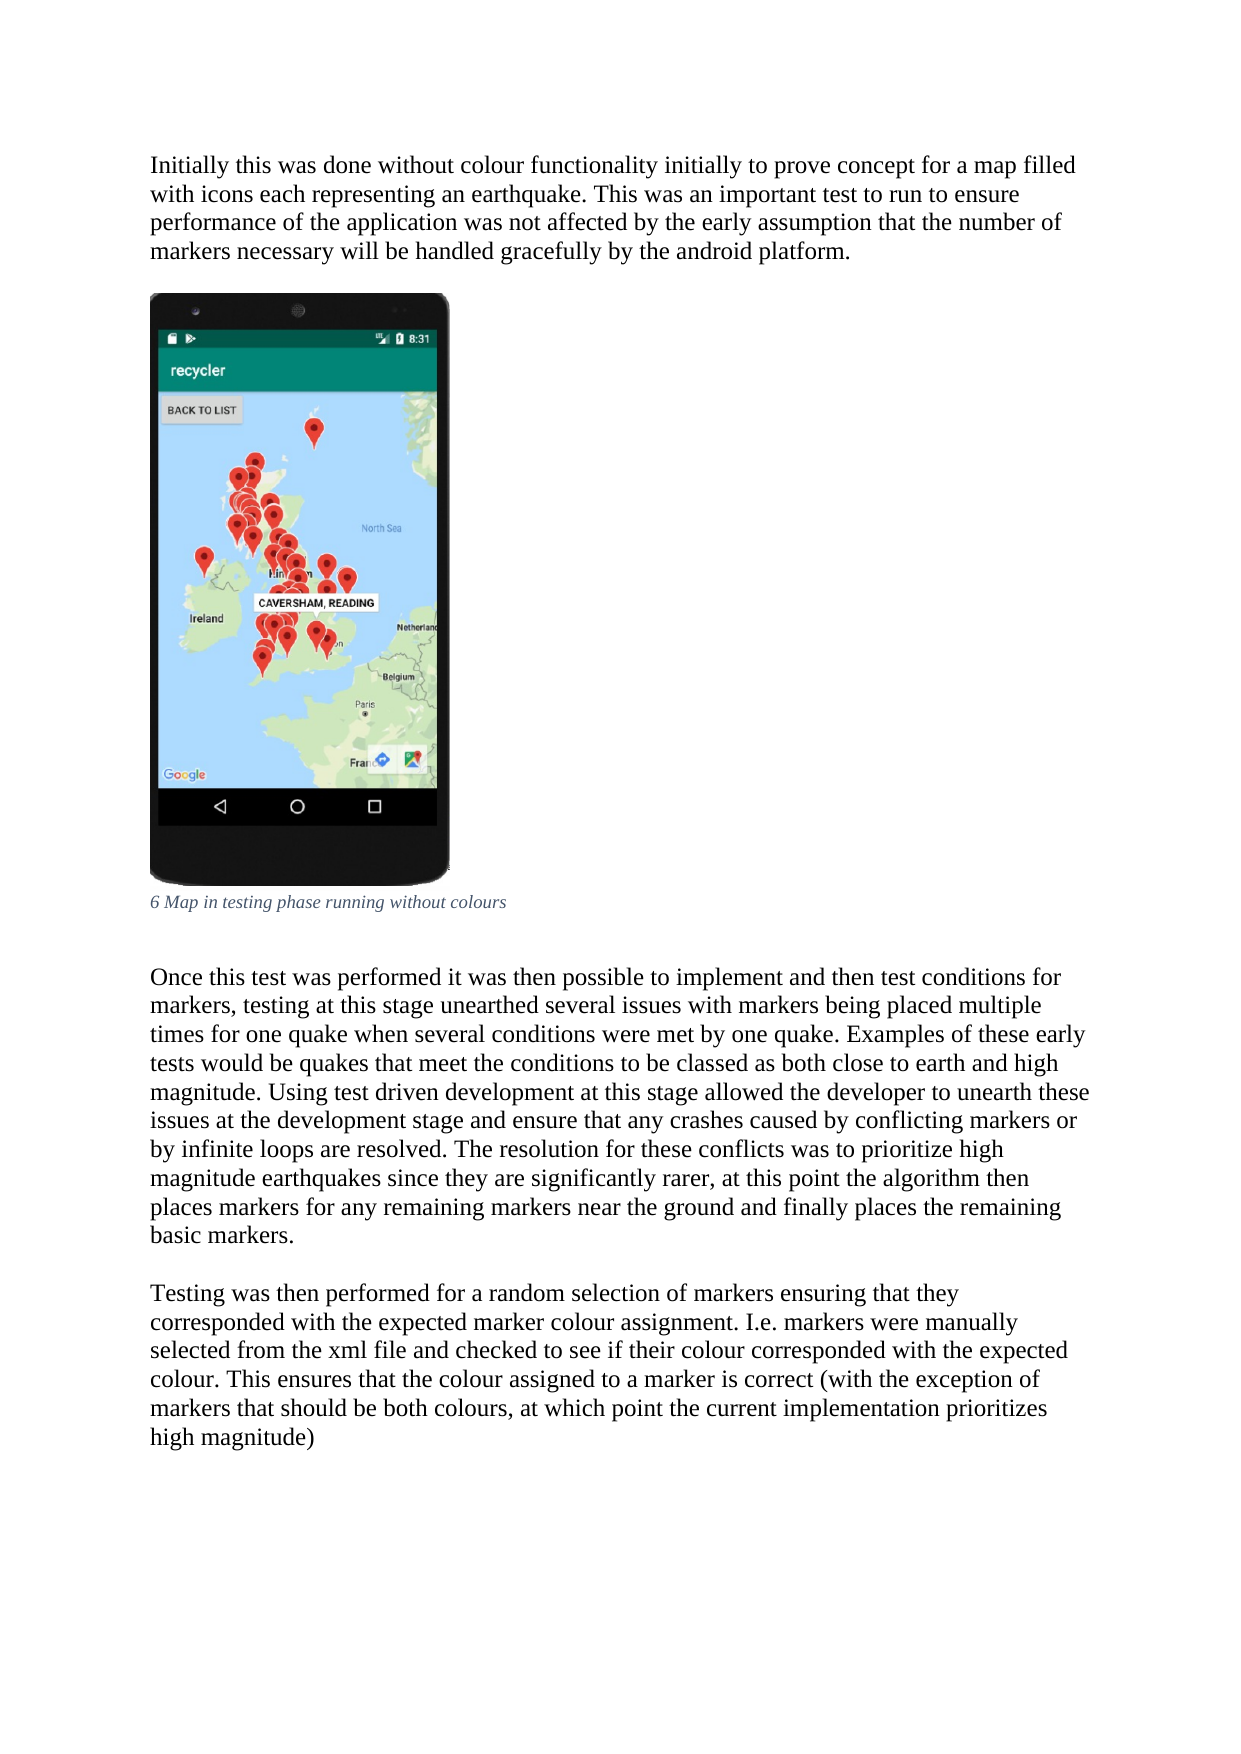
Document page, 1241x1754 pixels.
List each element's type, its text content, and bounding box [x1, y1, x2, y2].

text Testing was then performed for a random selection of markers ensuring that they corresponded with the expected marker colour assignment. I.e. markers were manually selected from the xml file and checked to see if their colour corresponded with the expected colour. This ensures that the colour assigned to a marker is correct (with the exception of markers that should be both colours, at which point the current implementation prioritizes high magnitude) [150, 1278, 1090, 1451]
picture [150, 293, 450, 891]
text Once this test was performed it was then possible to implement and then test conditions for markers, testing at this stage unearthed several issues with markers being placed multiple times for one quake when several conditions were met by one quake. Examples of these early tests would be quakes that meet the conditions to be classed as both close to earth and high magnitude. Using test driven development at this stage allowed the developer to unearth these issues at the development stage and ensure that any crashes caused by conflicting markers or by infinite loops are resolved. The resolution for these conflicts was to prioritize high magnitude earthquakes since they are significantly rarer, at this point the algorithm then places markers for any remaining markers near the ground and finally places the remaining basic markers. [150, 962, 1090, 1249]
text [150, 150, 1090, 265]
